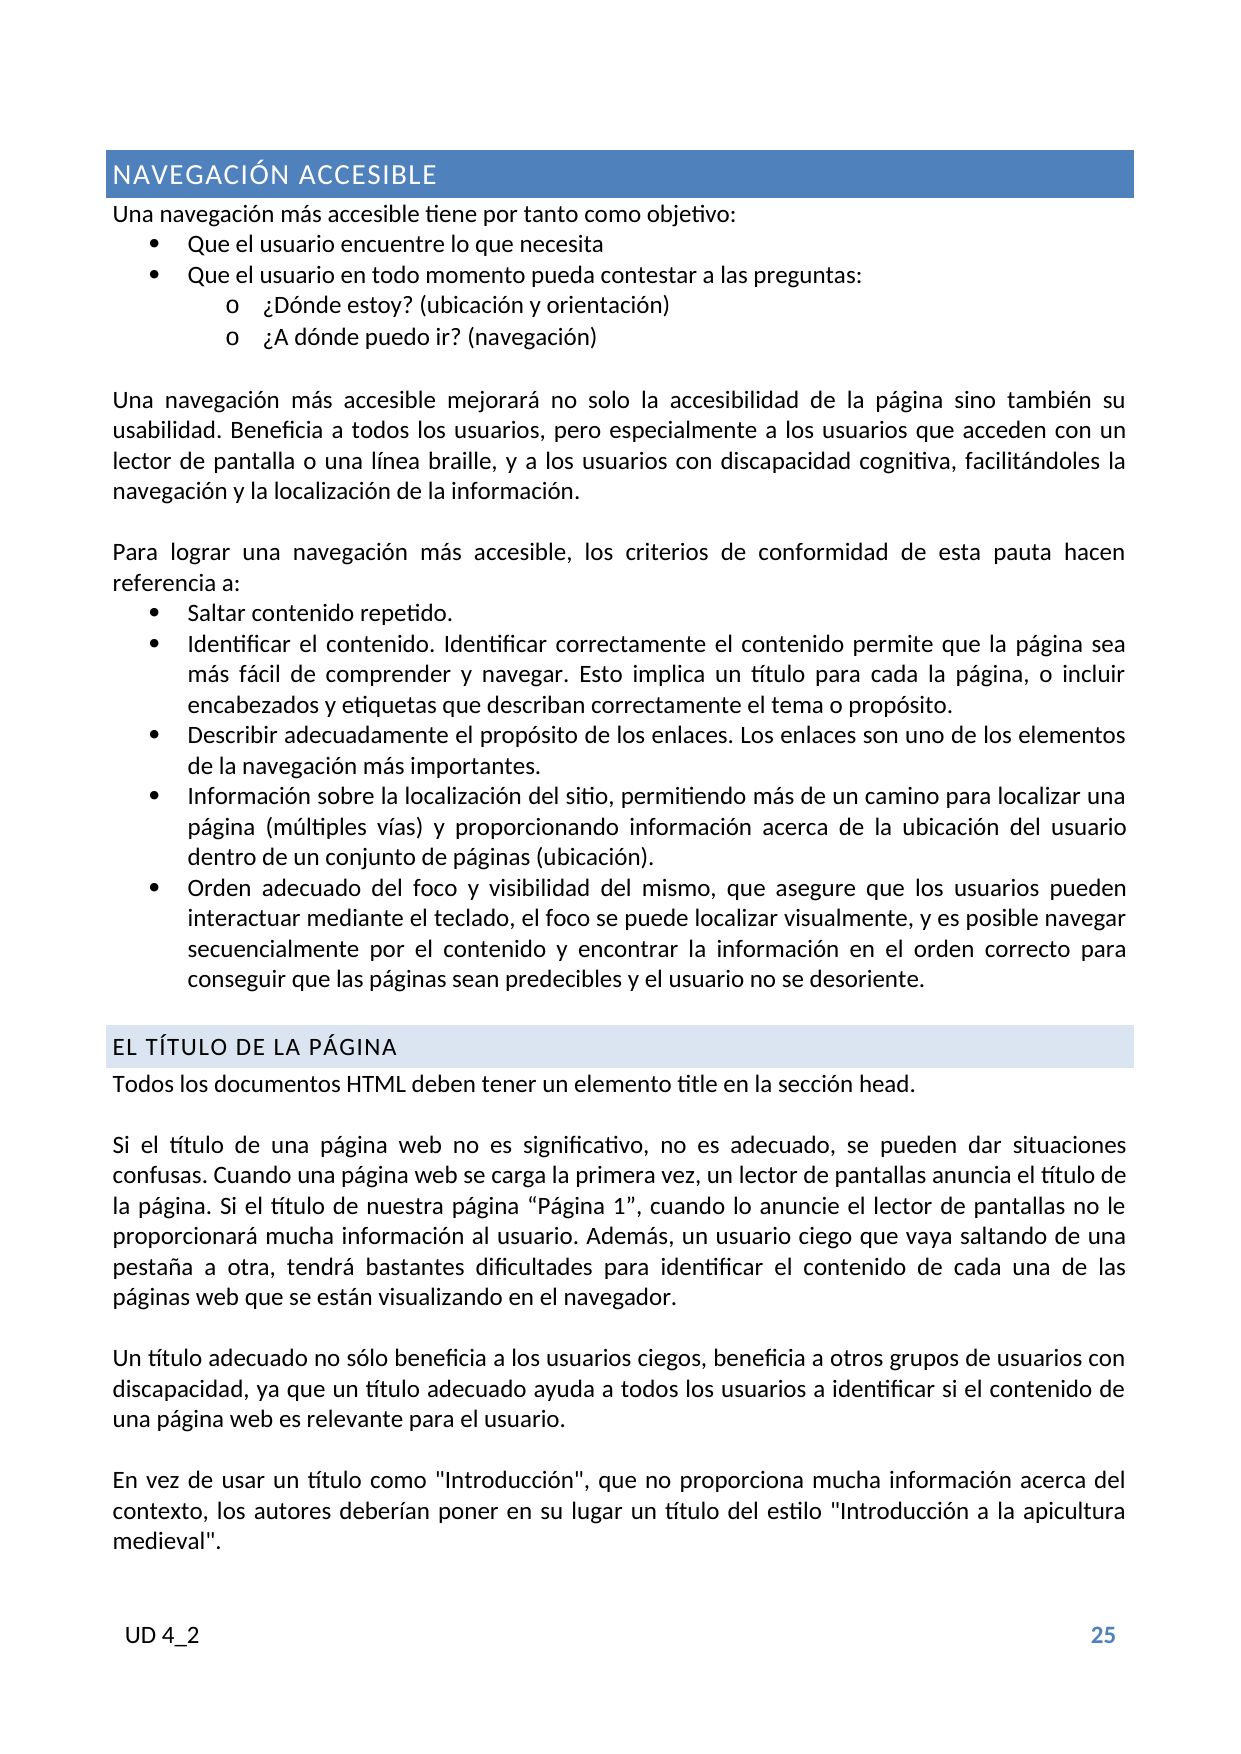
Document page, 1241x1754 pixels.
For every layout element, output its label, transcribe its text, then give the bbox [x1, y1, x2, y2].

text Una navegación más accesible mejorará no solo la accesibilidad de la página sino también su usabilidad. Beneficia a todos los usuarios, pero especialmente a los usuarios que acceden con un lector de pantalla o una línea braille, y a los usuarios con discapacidad cognitiva, facilitándoles la navegación y la localización de la información. [112, 384, 1128, 506]
list Información sobre la localización del sitio, permitiendo más de un camino para localizar una página (múltiples vías) y proporcionando información acerca de la ubicación del usuario dentro de un conjunto de páginas (ubicación). [150, 781, 1128, 872]
list Identificar el contenido. Identificar correctamente el contenido permite que la página sea más fácil de comprender y navegar. Esto implica un título para cada la página, o incluir encabezados y etiquetas que describan correctamente el tema o propósito. [150, 628, 1128, 719]
text En vez de usar un título como "Introducción", que no proporciona mucha información acerca del contexto, los autores deberían poner en su lugar un título del estilo "Introducción a la apicultura medieval". [112, 1464, 1128, 1556]
list ¿A dónde puedo ir? (navegación) [225, 321, 1128, 353]
list Saltar contenido repetido. [150, 597, 1128, 628]
list Que el usuario en todo momento pueda contestar a las preguntas: [150, 259, 1128, 290]
text Si el título de una página web no es significativo, no es adecuado, se pueden dar situaciones confusas. Cuando una página web se carga la primera vez, un lector de pantallas anuncia el título de la página. Si el título de nuestra página “Página 1”, cuando lo anuncie el lector de pantallas no le proporcionará mucha información al usuario. Además, un usuario ciego que vaya saltando de una pestaña a otra, tendrá bastantes dificultades para identificar el contenido de cada una de las páginas web que se están visualizando en el navegador. [112, 1129, 1128, 1312]
text Todos los documentos HTML deben tener un elemento title en la sección head. [112, 1068, 1128, 1098]
text Un título adecuado no sólo beneficia a los usuarios ciegos, beneficia a otros grupos de usuarios con discapacidad, ya que un título adecuado ayuda a todos los usuarios a identificar si el contenido de una página web es relevante para el usuario. [112, 1342, 1128, 1434]
subtitle EL TÍTULO DE LA PÁGINA [113, 1031, 1128, 1061]
text Una navegación más accesible tiene por tanto como objetivo: [112, 198, 1128, 229]
list Describir adecuadamente el propósito de los enlaces. Los enlaces son uno de los elementos de la navegación más importantes. [150, 719, 1128, 781]
list Orden adecuado del foco y visibilidad del mismo, que asegure que los usuarios pueden interactuar mediante el teclado, el foco se puede localizar visualmente, y es posible navegar secuencialmente por el contenido y encontrar la información en el orden correcto para conseguir que las páginas sean predecibles y el usuario no se desoriente. [150, 872, 1128, 994]
text Para lograr una navegación más accesible, los criterios de conformidad de esta pauta hacen referencia a: [112, 536, 1128, 597]
list ¿Dónde estoy? (ubicación y orientación) [225, 290, 1128, 321]
list Que el usuario encuentre lo que necesita [150, 229, 1128, 259]
subtitle NAVEGACIÓN ACCESIBLE [113, 156, 1128, 192]
